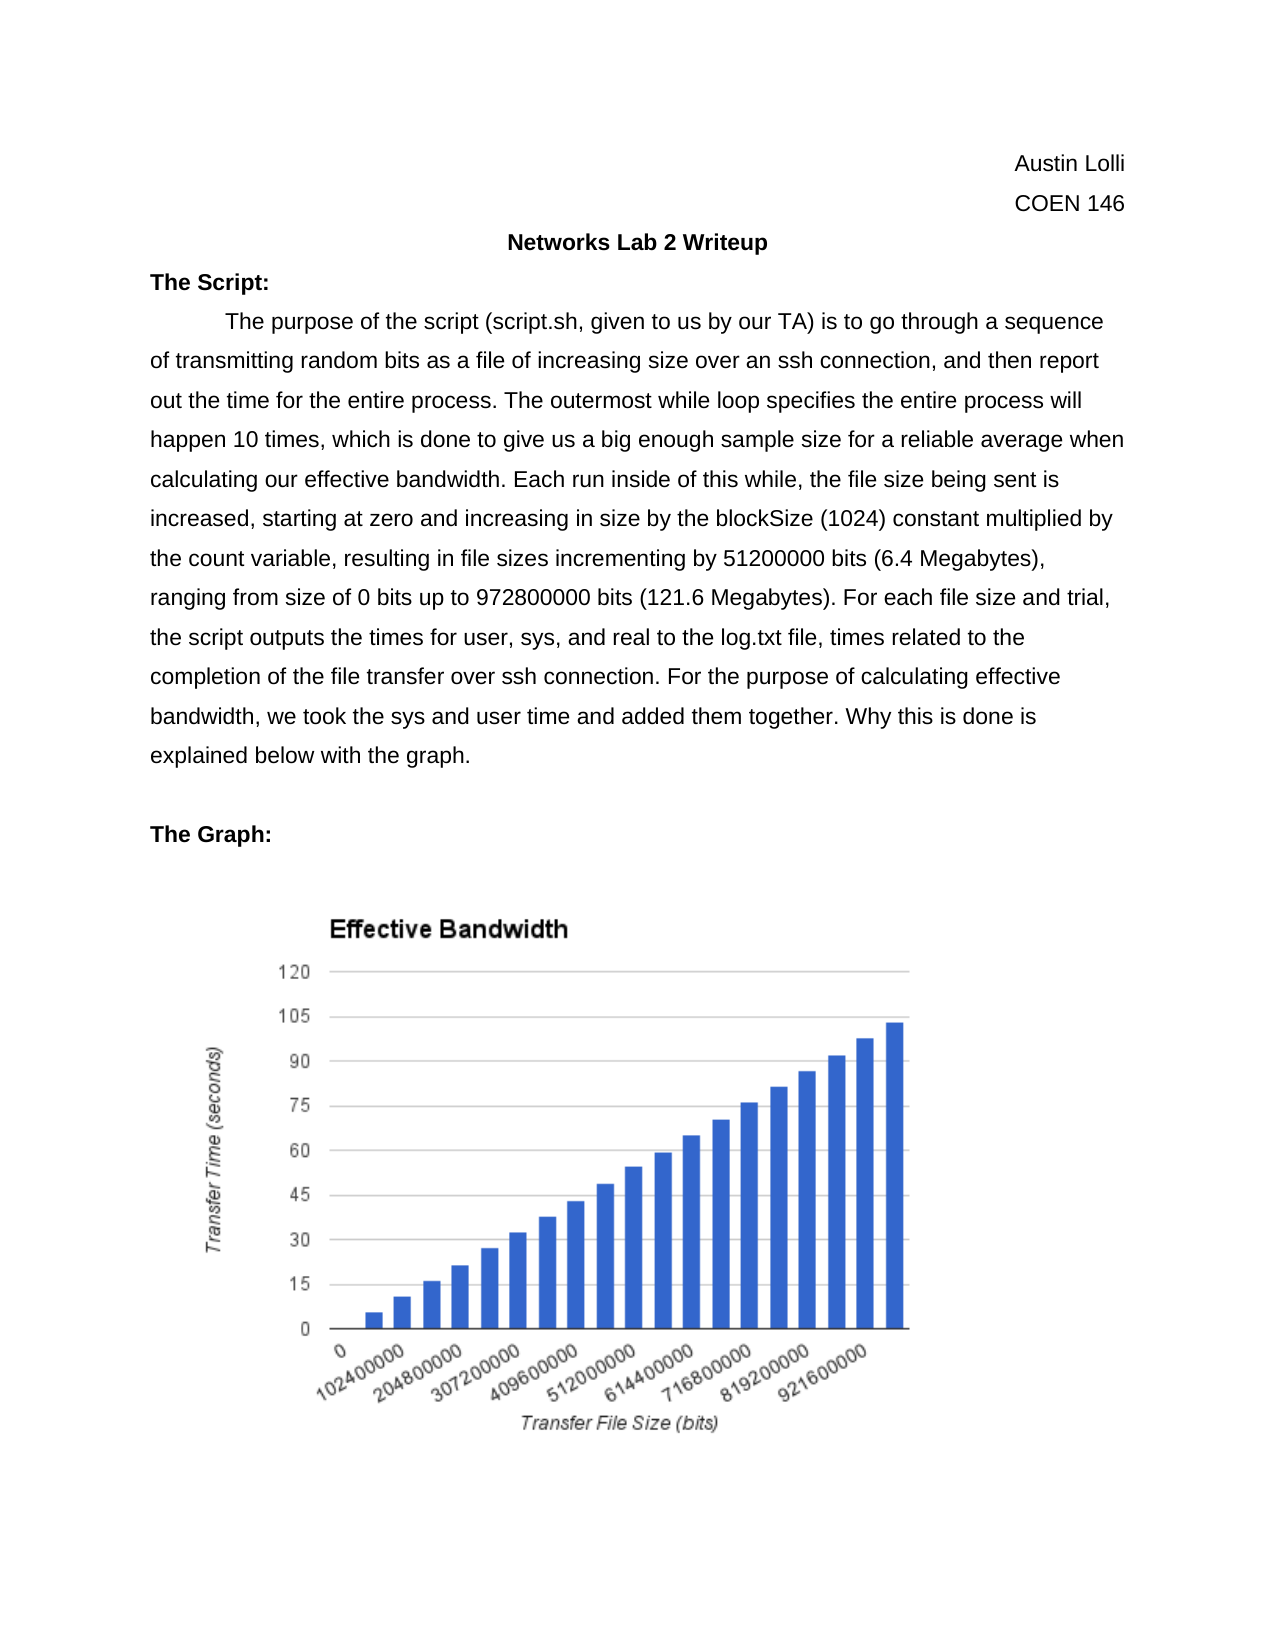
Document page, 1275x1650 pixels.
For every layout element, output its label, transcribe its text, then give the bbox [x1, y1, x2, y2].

text Austin Lolli [150, 150, 1125, 176]
text The Script: [150, 268, 1125, 295]
text Networks Lab 2 Writeup [150, 229, 1125, 255]
text The purpose of the script (script.sh, given to us by our TA) is to go through a sequence of transmitting random bits as a file of increasing size over an ssh connection, and then report out the time for the entire process. The outermost while loop specifies the entire process will happen 10 times, which is done to give us a big enough sample size for a reliable average when calculating our effective bandwidth. Each run inside of this while, the file size being sent is increased, starting at zero and increasing in size by the blockSize (1024) constant multiplied by the count variable, resulting in file sizes incrementing by 51200000 bits (6.4 Megabytes), ranging from size of 0 bits up to 972800000 bits (121.6 Megabytes). For each file size and trial, the script outputs the times for user, sys, and real to the log.txt file, times related to the completion of the file transfer over ssh connection. For the purpose of calculating effective bandwidth, we took the sys and user time and added them together. Why this is done is explained below with the graph. [150, 308, 1125, 768]
picture [150, 860, 1088, 1441]
text The Graph: [150, 821, 1125, 847]
text COEN 146 [150, 189, 1125, 216]
